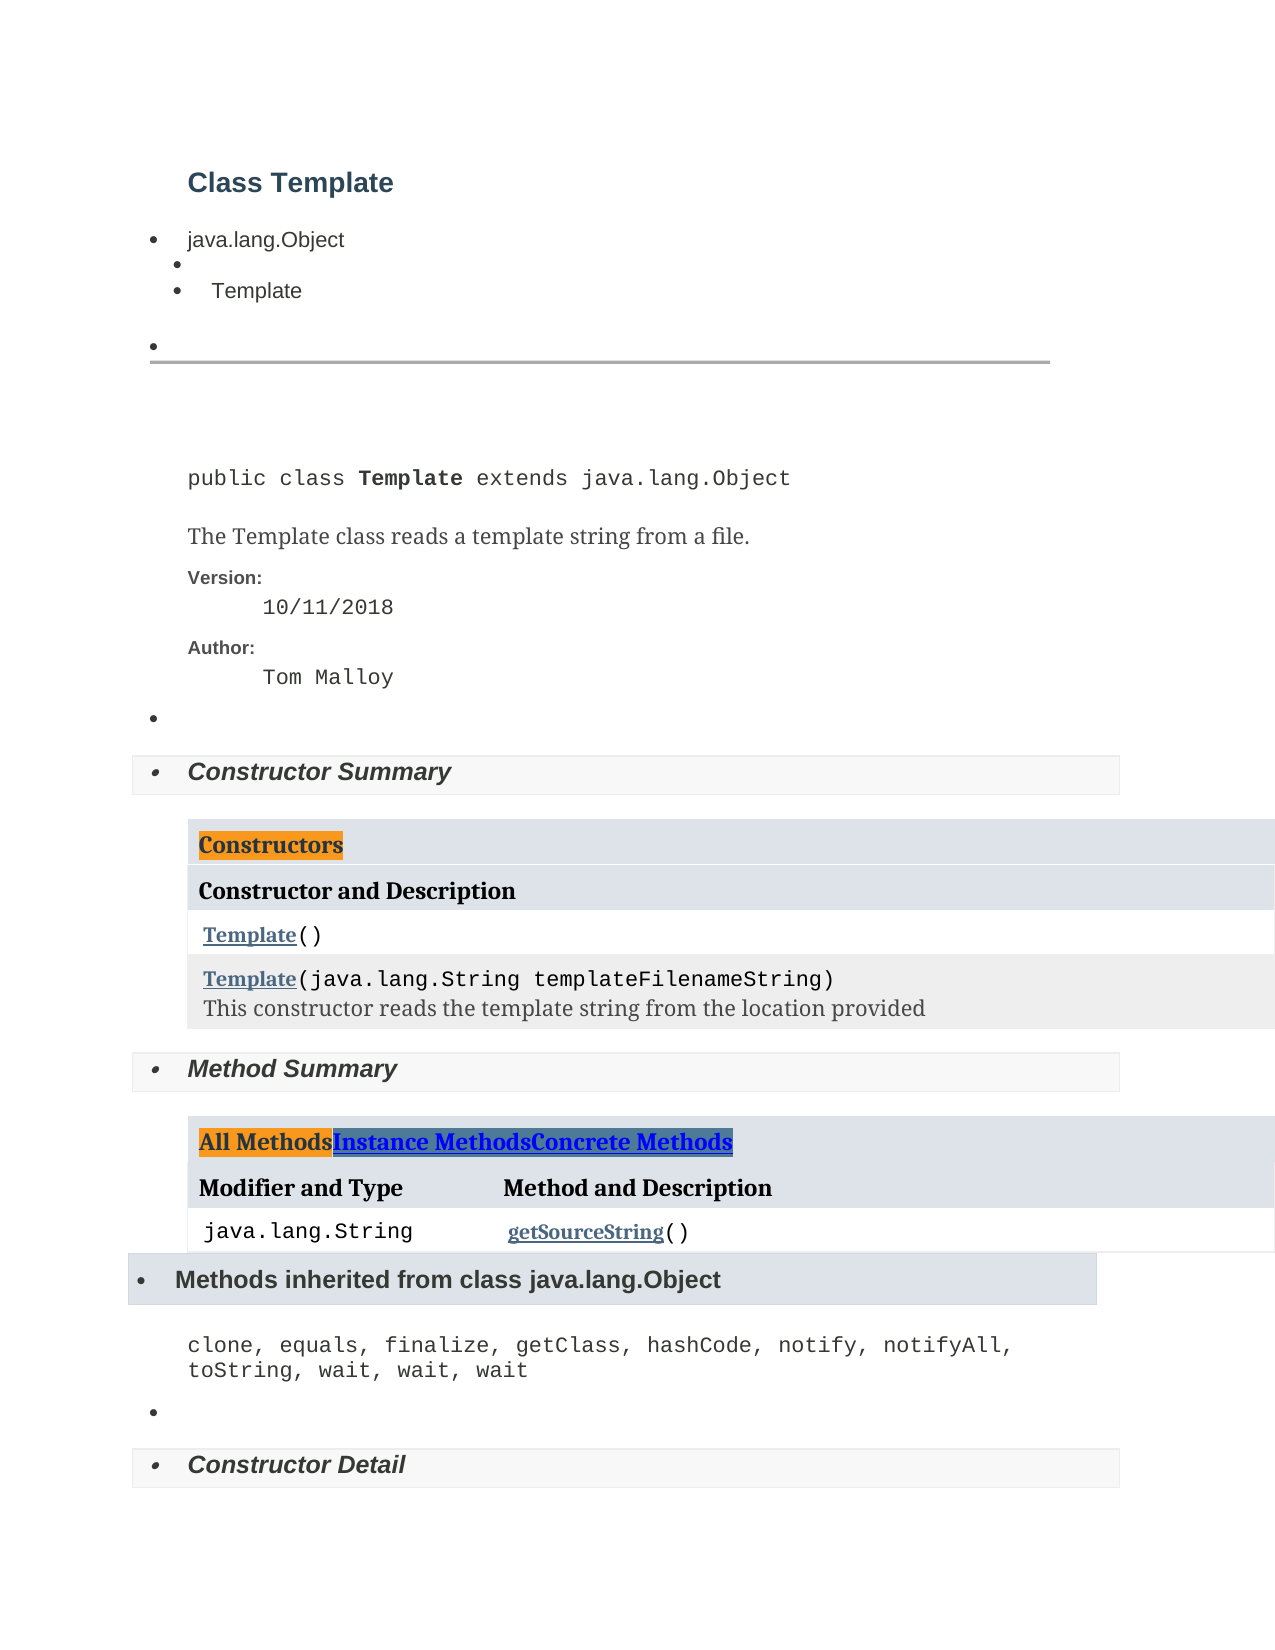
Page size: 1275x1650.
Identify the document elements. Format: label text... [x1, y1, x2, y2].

table_cell Modifier and Type [188, 1162, 492, 1208]
table_cell Method and Description [492, 1162, 1274, 1208]
table_cell java.lang.String [188, 1208, 492, 1251]
table_cell Constructor and Description [188, 865, 1274, 910]
subtitle Method Summary [133, 1054, 1119, 1091]
list java.lang.Object [150, 227, 1087, 252]
list Template [173, 278, 1087, 303]
table_cell Template(java.lang.String templateFilenameString) This constructor reads the template string from the location provided [188, 954, 1274, 1027]
text Version: [187, 567, 1087, 588]
text The Template class reads a template string from a file. [187, 521, 1087, 551]
subtitle Constructor Detail [133, 1450, 1119, 1487]
subtitle Class Template [187, 166, 1087, 198]
text public class Template extends java.lang.Object [187, 467, 1087, 492]
text Tom Malloy [262, 666, 1087, 691]
table_header All MethodsInstance MethodsConcrete Methods [188, 1116, 1275, 1162]
table_cell getSourceString() [492, 1208, 1274, 1251]
table_header Constructors [188, 819, 1275, 864]
text clone, equals, finalize, getClass, hashCode, notify, notifyAll, toString, wait, wait, wait [187, 1334, 1087, 1384]
text Author: [187, 636, 1087, 658]
subtitle Methods inherited from class java.lang.Object [129, 1254, 1096, 1304]
text 10/11/2018 [262, 596, 1087, 621]
table_cell Template() [188, 910, 1274, 954]
subtitle Constructor Summary [133, 757, 1119, 794]
